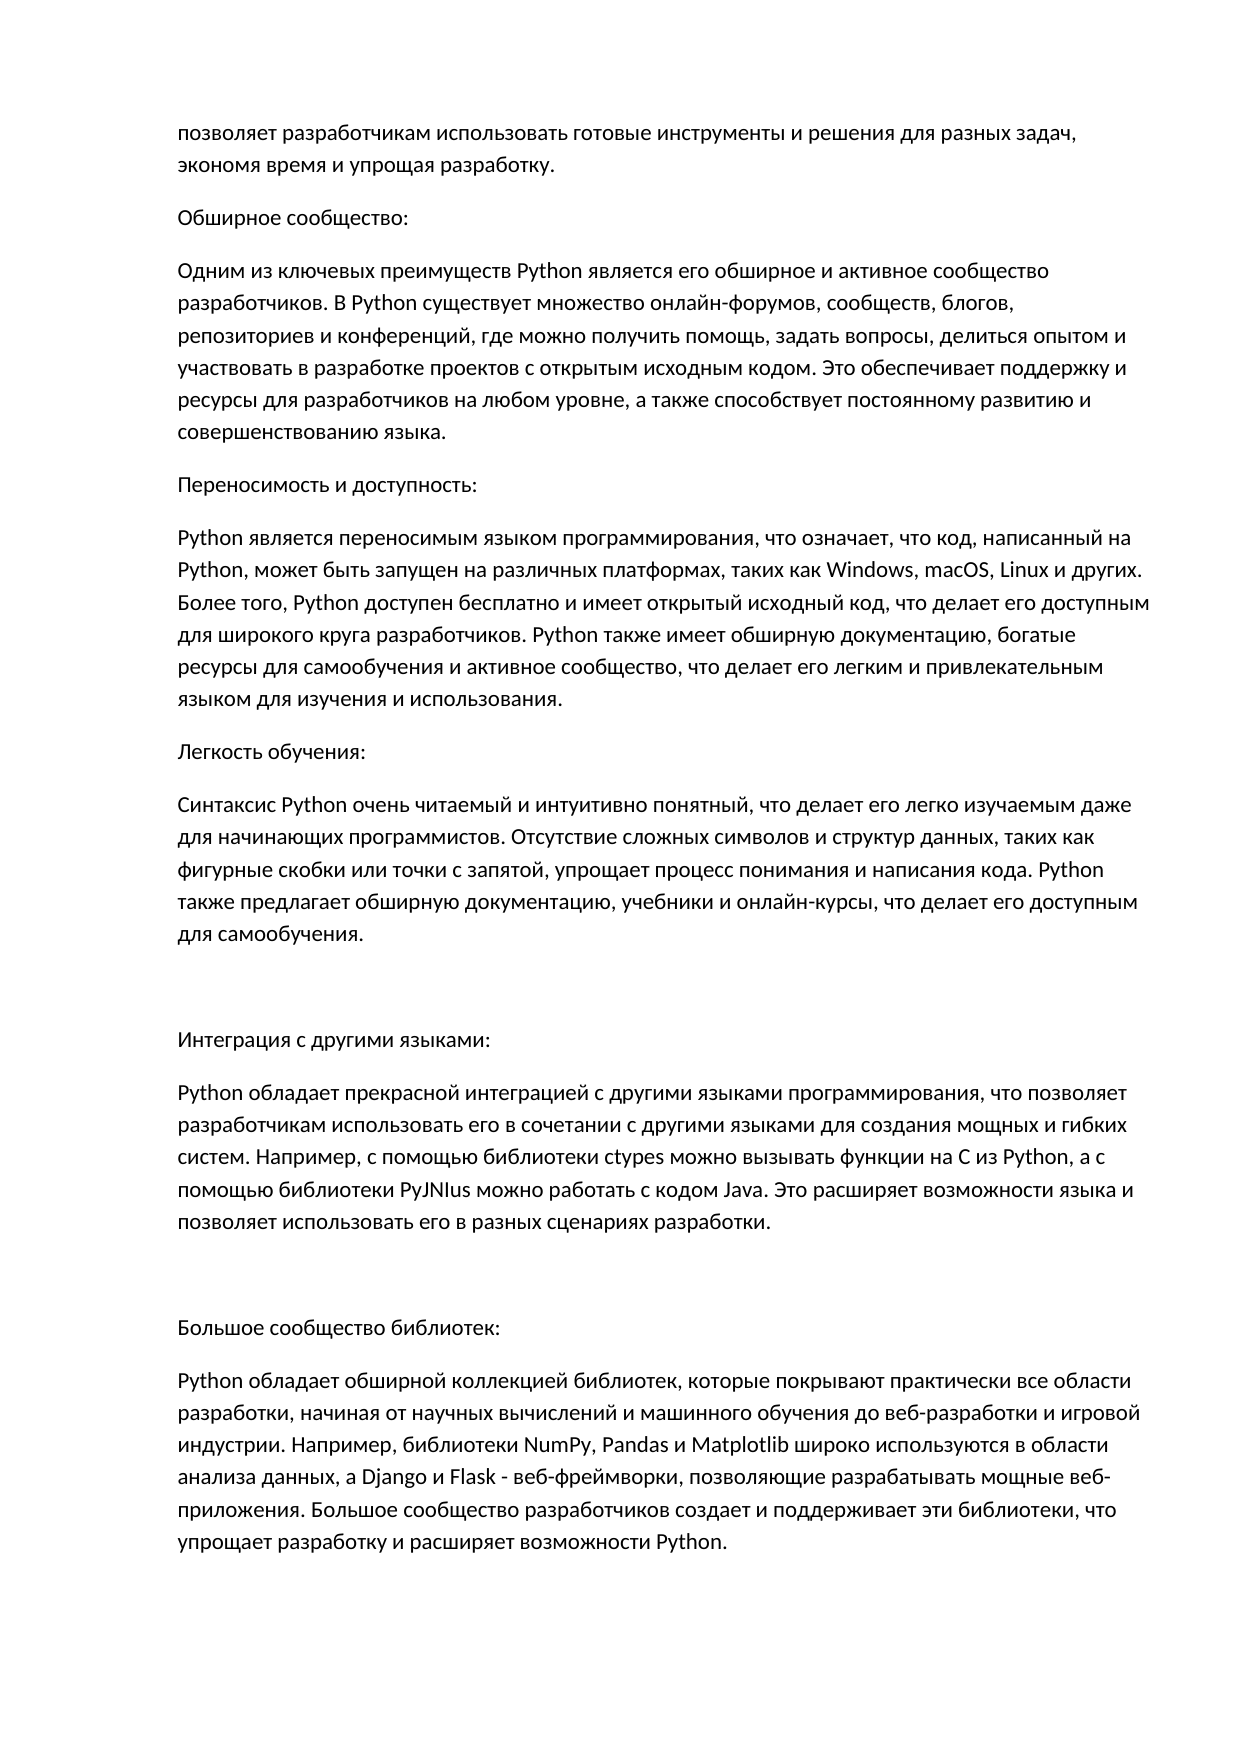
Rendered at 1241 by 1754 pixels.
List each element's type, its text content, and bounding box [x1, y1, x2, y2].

text Python обладает прекрасной интеграцией с другими языками программирования, что позволяет разработчикам использовать его в сочетании с другими языками для создания мощных и гибких систем. Например, с помощью библиотеки ctypes можно вызывать функции на C из Python, а с помощью библиотеки PyJNIus можно работать с кодом Java. Это расширяет возможности языка и позволяет использовать его в разных сценариях разработки. [177, 1078, 1152, 1235]
text Переносимость и доступность: [177, 470, 1152, 498]
text Python является переносимым языком программирования, что означает, что код, написанный на Python, может быть запущен на различных платформах, таких как Windows, macOS, Linux и других. Более того, Python доступен бесплатно и имеет открытый исходный код, что делает его доступным для широкого круга разработчиков. Python также имеет обширную документацию, богатые ресурсы для самообучения и активное сообщество, что делает его легким и привлекательным языком для изучения и использования. [177, 523, 1152, 712]
text Легкость обучения: [177, 737, 1152, 765]
text Одним из ключевых преимуществ Python является его обширное и активное сообщество разработчиков. В Python существует множество онлайн-форумов, сообществ, блогов, репозиториев и конференций, где можно получить помощь, задать вопросы, делиться опытом и участвовать в разработке проектов с открытым исходным кодом. Это обеспечивает поддержку и ресурсы для разработчиков на любом уровне, а также способствует постоянному развитию и совершенствованию языка. [177, 256, 1152, 445]
text Большое сообщество библиотек: [177, 1313, 1152, 1341]
text Синтаксис Python очень читаемый и интуитивно понятный, что делает его легко изучаемым даже для начинающих программистов. Отсутствие сложных символов и структур данных, таких как фигурные скобки или точки с запятой, упрощает процесс понимания и написания кода. Python также предлагает обширную документацию, учебники и онлайн-курсы, что делает его доступным для самообучения. [177, 790, 1152, 947]
text Обширное сообщество: [177, 203, 1152, 231]
text Python обладает обширной коллекцией библиотек, которые покрывают практически все области разработки, начиная от научных вычислений и машинного обучения до веб-разработки и игровой индустрии. Например, библиотеки NumPy, Pandas и Matplotlib широко используются в области анализа данных, а Django и Flask - веб-фреймворки, позволяющие разрабатывать мощные веб-приложения. Большое сообщество разработчиков создает и поддерживает эти библиотеки, что упрощает разработку и расширяет возможности Python. [177, 1366, 1152, 1555]
text Интеграция с другими языками: [177, 1025, 1152, 1053]
